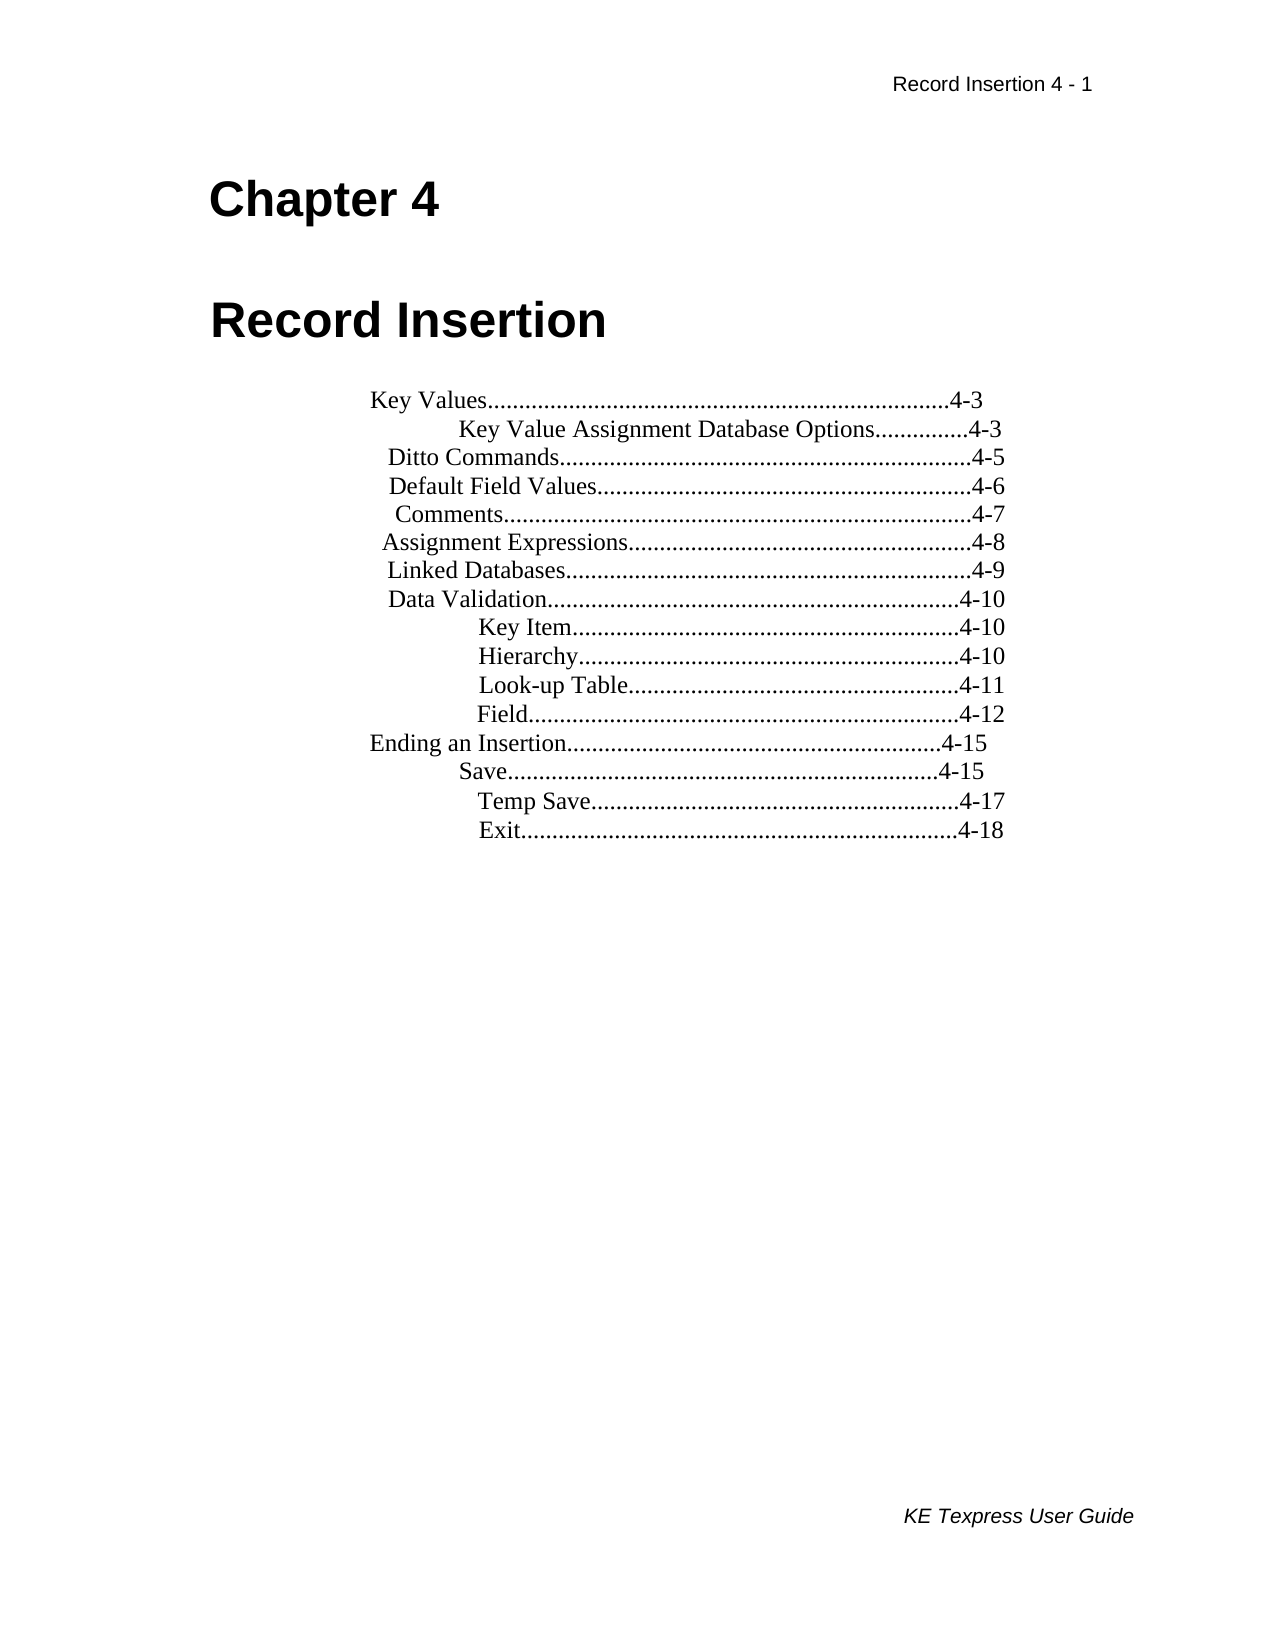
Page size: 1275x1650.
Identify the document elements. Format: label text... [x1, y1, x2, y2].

text Look-up Table.....................................................4-11 [147, 671, 1005, 699]
text Chapter 4 [208, 169, 1162, 227]
text Key Values..........................................................................4-3 Key Value Assignment Database Options...............4-3 [370, 386, 1004, 442]
text Temp Save...........................................................4-17 [147, 786, 1005, 814]
text Field.....................................................................4-12 [147, 699, 1005, 728]
text Hierarchy.............................................................4-10 [147, 641, 1005, 670]
text Record Insertion [210, 290, 1162, 347]
text Record Insertion 4 - 1 [147, 72, 1093, 96]
text Exit......................................................................4-18 [147, 815, 1003, 843]
text KE Texpress User Guide [147, 1504, 1134, 1528]
text Ending an Insertion............................................................4-15 Save.....................................................................4-15 [369, 729, 1005, 785]
text Ditto Commands..................................................................4-5 Default Field Values............................................................4-6 Comments...........................................................................4-7 Assignment Expressions.......................................................4-8 Linked Databases.................................................................4-9 Data Validation..................................................................4-10 Key Item..............................................................4-10 [369, 443, 1005, 641]
